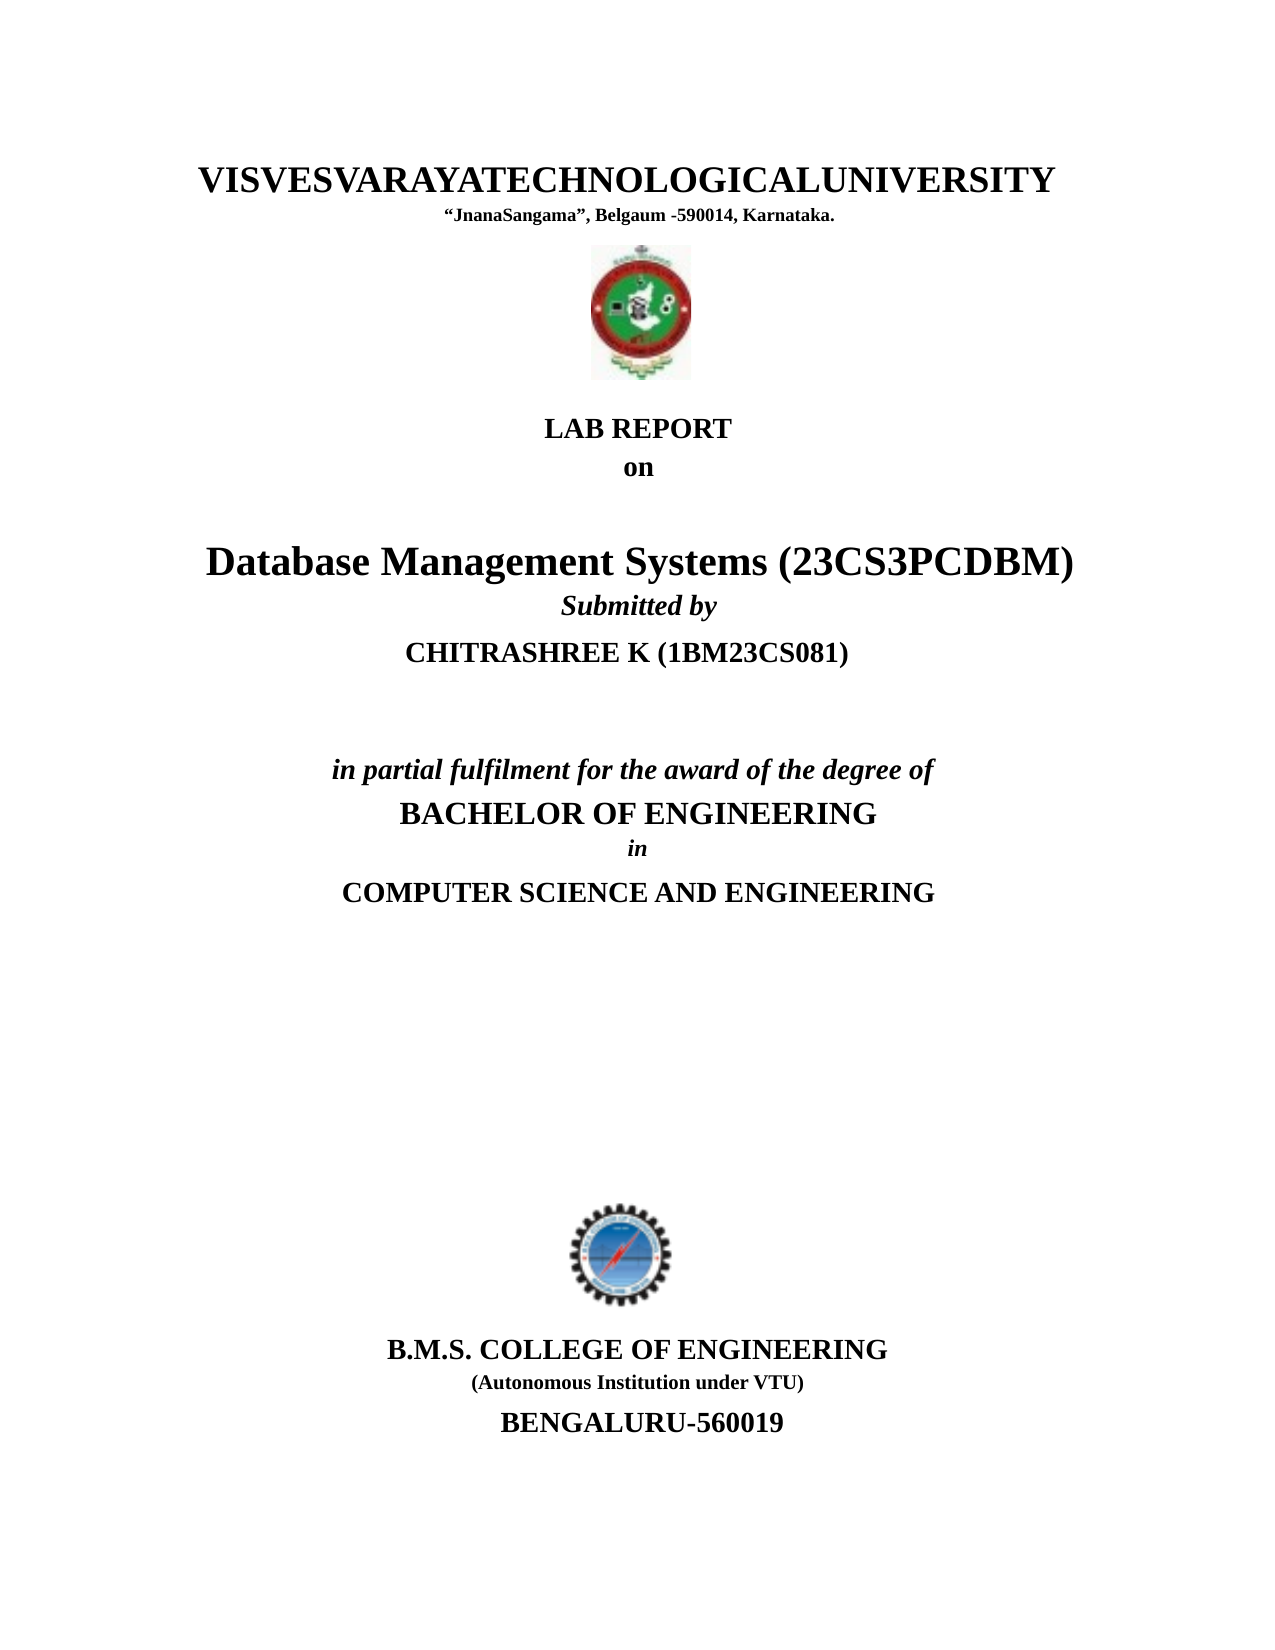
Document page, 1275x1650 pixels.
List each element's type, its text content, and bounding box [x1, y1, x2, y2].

text BENGALURU-560019 [153, 1405, 1131, 1439]
text CHITRASHREE K (1BM23CS081) [153, 636, 1100, 669]
text in partial fulfilment for the award of the degree of [150, 752, 1118, 786]
picture [591, 245, 692, 380]
text (Autonomous Institution under VTU) [150, 1370, 1125, 1394]
text LAB REPORT on [529, 412, 747, 483]
text COMPUTER SCIENCE AND ENGINEERING [153, 875, 1124, 908]
subtitle VISVESVARAYATECHNOLOGICALUNIVERSITY [198, 157, 1131, 200]
text B.M.S. COLLEGE OF ENGINEERING [153, 1332, 1122, 1365]
text Database Management Systems (23CS3PCDBM) [206, 537, 1131, 585]
picture [566, 1203, 674, 1311]
text “JnanaSangama”, Belgaum -590014, Karnataka. [150, 204, 1128, 225]
text Submitted by [150, 588, 1130, 622]
text in [150, 834, 1127, 862]
subtitle BACHELOR OF ENGINEERING [150, 794, 1126, 831]
